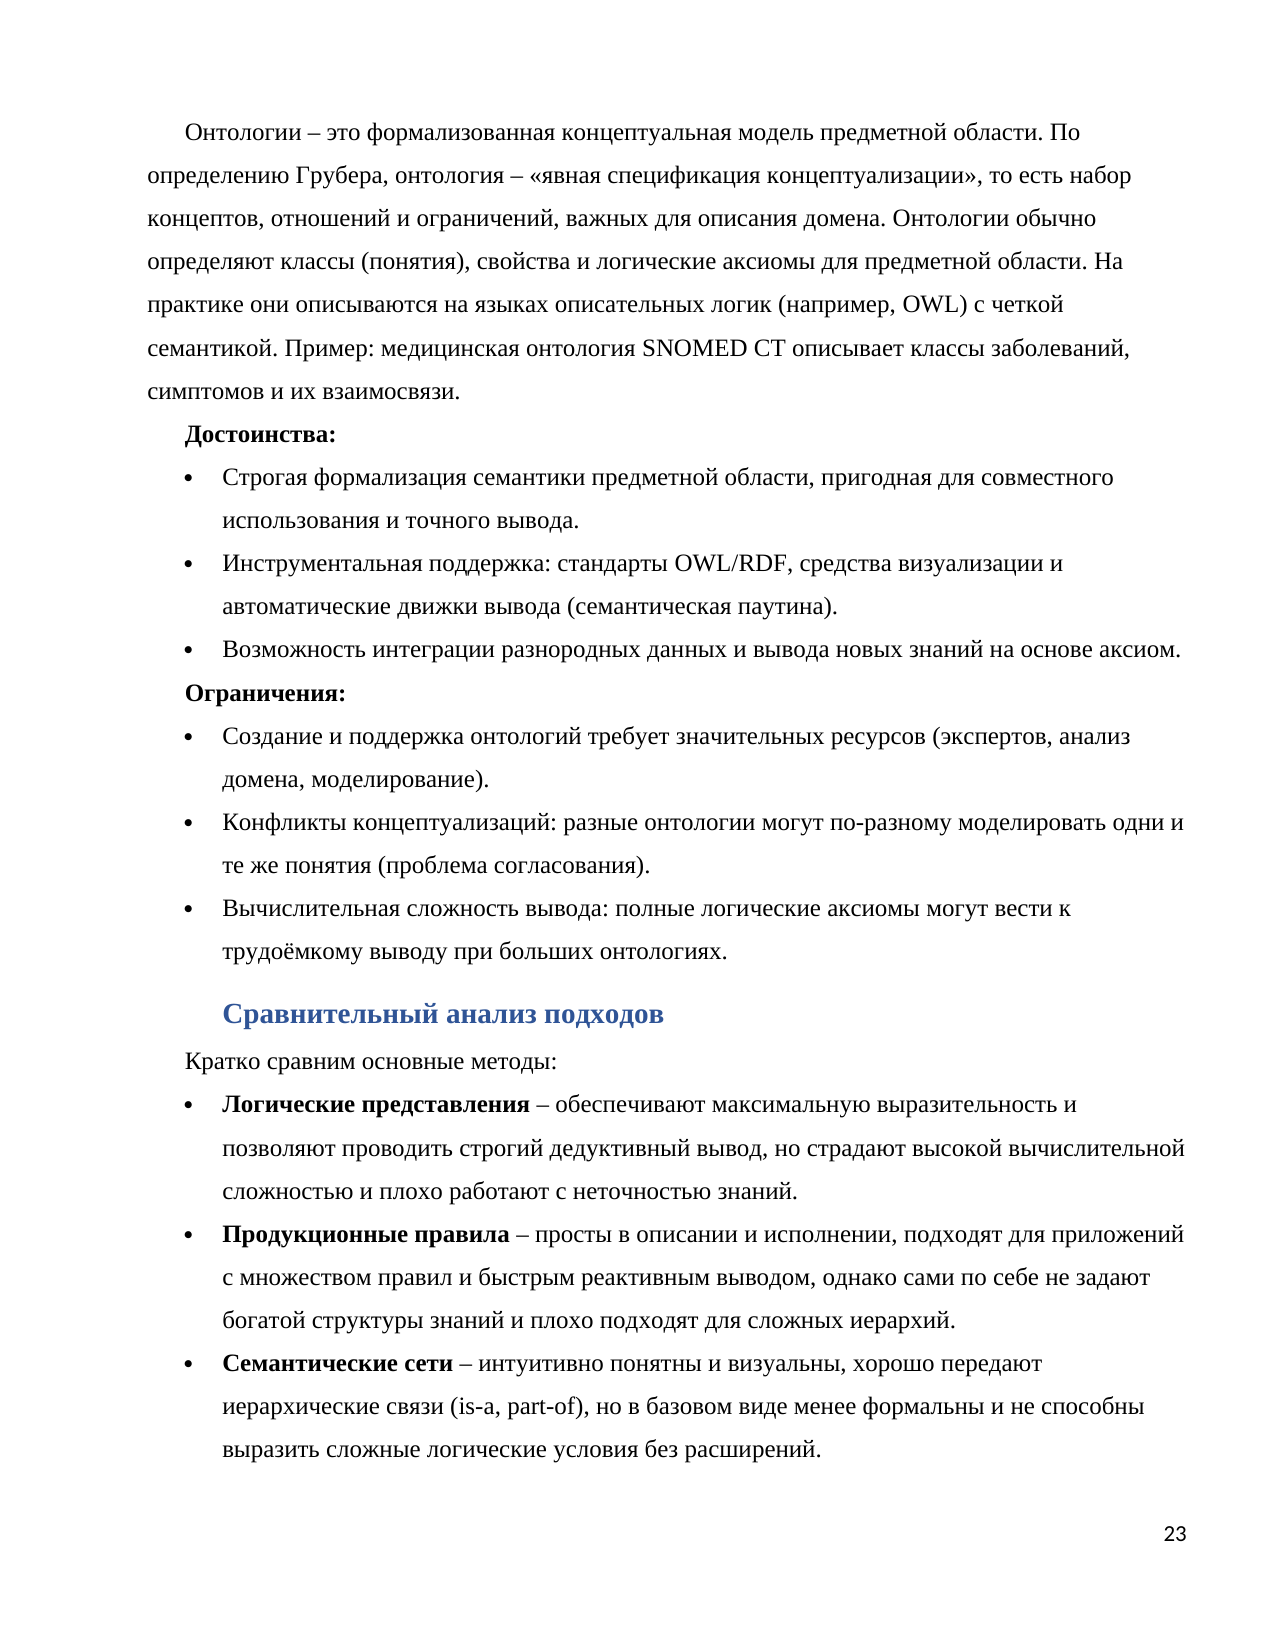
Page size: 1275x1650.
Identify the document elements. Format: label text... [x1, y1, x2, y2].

list Возможность интеграции разнородных данных и вывода новых знаний на основе аксиом. [184, 634, 1186, 663]
text Ограничения: [147, 678, 1186, 706]
list Создание и поддержка онтологий требует значительных ресурсов (экспертов, анализ домена, моделирование). [184, 721, 1186, 793]
subtitle Сравнительный анализ подходов [147, 996, 1186, 1030]
list Конфликты концептуализаций: разные онтологии могут по-разному моделировать одни и те же понятия (проблема согласования). [184, 807, 1186, 879]
list Строгая формализация семантики предметной области, пригодная для совместного использования и точного вывода. [184, 462, 1186, 534]
list Инструментальная поддержка: стандарты OWL/RDF, средства визуализации и автоматические движки вывода (семантическая паутина). [184, 548, 1186, 620]
list Семантические сети – интуитивно понятны и визуальны, хорошо передают иерархические связи (is-a, part-of), но в базовом виде менее формальны и не способны выразить сложные логические условия без расширений. [184, 1348, 1186, 1463]
list Вычислительная сложность вывода: полные логические аксиомы могут вести к трудоёмкому выводу при больших онтологиях. [184, 893, 1186, 965]
list Логические представления – обеспечивают максимальную выразительность и позволяют проводить строгий дедуктивный вывод, но страдают высокой вычислительной сложностью и плохо работают с неточностью знаний. [184, 1089, 1186, 1204]
text Онтологии – это формализованная концептуальная модель предметной области. По определению Грубера, онтология – «явная спецификация концептуализации», то есть набор концептов, отношений и ограничений, важных для описания домена. Онтологии обычно определяют классы (понятия), свойства и логические аксиомы для предметной области. На практике они описываются на языках описательных логик (например, OWL) с четкой семантикой. Пример: медицинская онтология SNOMED CT описывает классы заболеваний, симптомов и их взаимосвязи. [147, 117, 1186, 404]
text Достоинства: [147, 419, 1186, 448]
text Кратко сравним основные методы: [147, 1046, 1186, 1075]
list Продукционные правила – просты в описании и исполнении, подходят для приложений с множеством правил и быстрым реактивным выводом, однако сами по себе не задают богатой структуры знаний и плохо подходят для сложных иерархий. [184, 1219, 1186, 1334]
